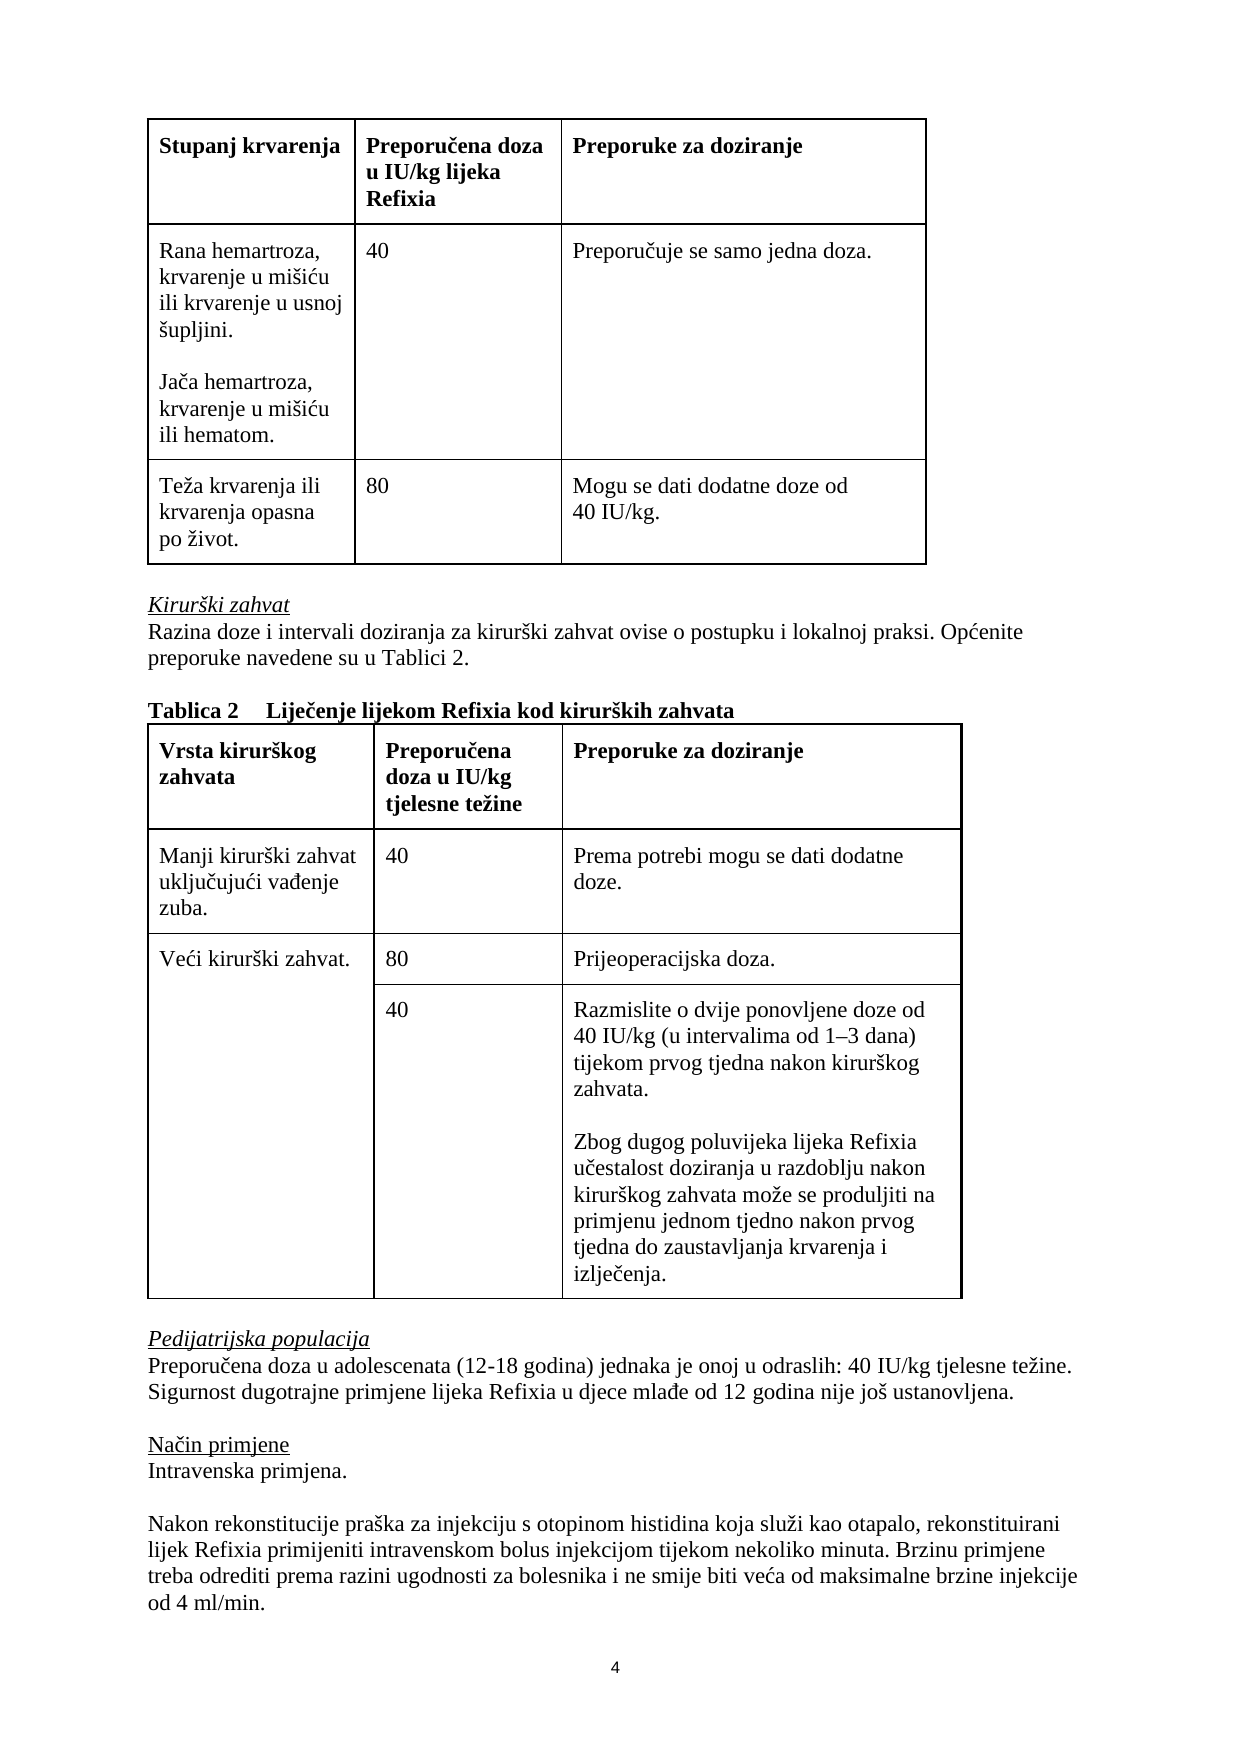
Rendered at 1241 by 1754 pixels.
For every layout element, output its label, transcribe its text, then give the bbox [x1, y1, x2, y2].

table_cell 40 [356, 225, 561, 459]
text Intravenska primjena. [148, 1457, 1093, 1483]
table_cell Rana hemartroza, krvarenje u mišiću ili krvarenje u usnoj šupljini. Jača hemartroza, krvarenje u mišiću ili hematom. [149, 225, 354, 459]
table_cell Veći kirurški zahvat. [149, 934, 373, 1298]
table_header Preporučena doza u IU/kg tjelesne težine [375, 725, 562, 828]
table_header Preporuke za doziranje [563, 725, 960, 828]
text Tablica 2 Liječenje lijekom Refixia kod kirurških zahvata [148, 697, 1093, 723]
text Pedijatrijska populacija [148, 1325, 1093, 1352]
table_header Preporučena doza u IU/kg lijeka Refixia [356, 120, 561, 223]
table_cell Manji kirurški zahvat uključujući vađenje zuba. [149, 830, 373, 932]
text Preporučena doza u adolescenata (12-18 godina) jednaka je onoj u odraslih: 40 IU/kg tjelesne težine. Sigurnost dugotrajne primjene lijeka Refixia u djece mlađe od 12 godina nije još ustanovljena. [148, 1352, 1093, 1404]
table_cell 40 [375, 985, 562, 1298]
table_cell Preporučuje se samo jedna doza. [562, 225, 925, 459]
table_cell Prijeoperacijska doza. [563, 934, 960, 983]
table_cell Mogu se dati dodatne doze od 40 IU/kg. [562, 460, 925, 563]
table_cell Teža krvarenja ili krvarenja opasna po život. [149, 460, 354, 563]
table_cell 80 [375, 934, 562, 983]
text Nakon rekonstitucije praška za injekciju s otopinom histidina koja služi kao otapalo, rekonstituirani lijek Refixia primijeniti intravenskom bolus injekcijom tijekom nekoliko minuta. Brzinu primjene treba odrediti prema razini ugodnosti za bolesnika i ne smije biti veća od maksimalne brzine injekcije od 4 ml/min. [148, 1510, 1093, 1615]
table_cell Prema potrebi mogu se dati dodatne doze. [563, 830, 960, 932]
table_header Vrsta kirurškog zahvata [149, 725, 373, 828]
table_cell Razmislite o dvije ponovljene doze od 40 IU/kg (u intervalima od 1–3 dana) tijekom prvog tjedna nakon kirurškog zahvata. Zbog dugog poluvijeka lijeka Refixia učestalost doziranja u razdoblju nakon kirurškog zahvata može se produljiti na primjenu jednom tjedno nakon prvog tjedna do zaustavljanja krvarenja i izlječenja. [563, 985, 960, 1298]
table_cell 40 [375, 830, 562, 932]
text Razina doze i intervali doziranja za kirurški zahvat ovise o postupku i lokalnoj praksi. Općenite preporuke navedene su u Tablici 2. [148, 618, 1093, 670]
table_cell 80 [356, 460, 561, 563]
table_header Preporuke za doziranje [562, 120, 925, 223]
text Kirurški zahvat [148, 591, 1093, 618]
text Način primjene [148, 1431, 1093, 1457]
table_header Stupanj krvarenja [149, 120, 354, 223]
